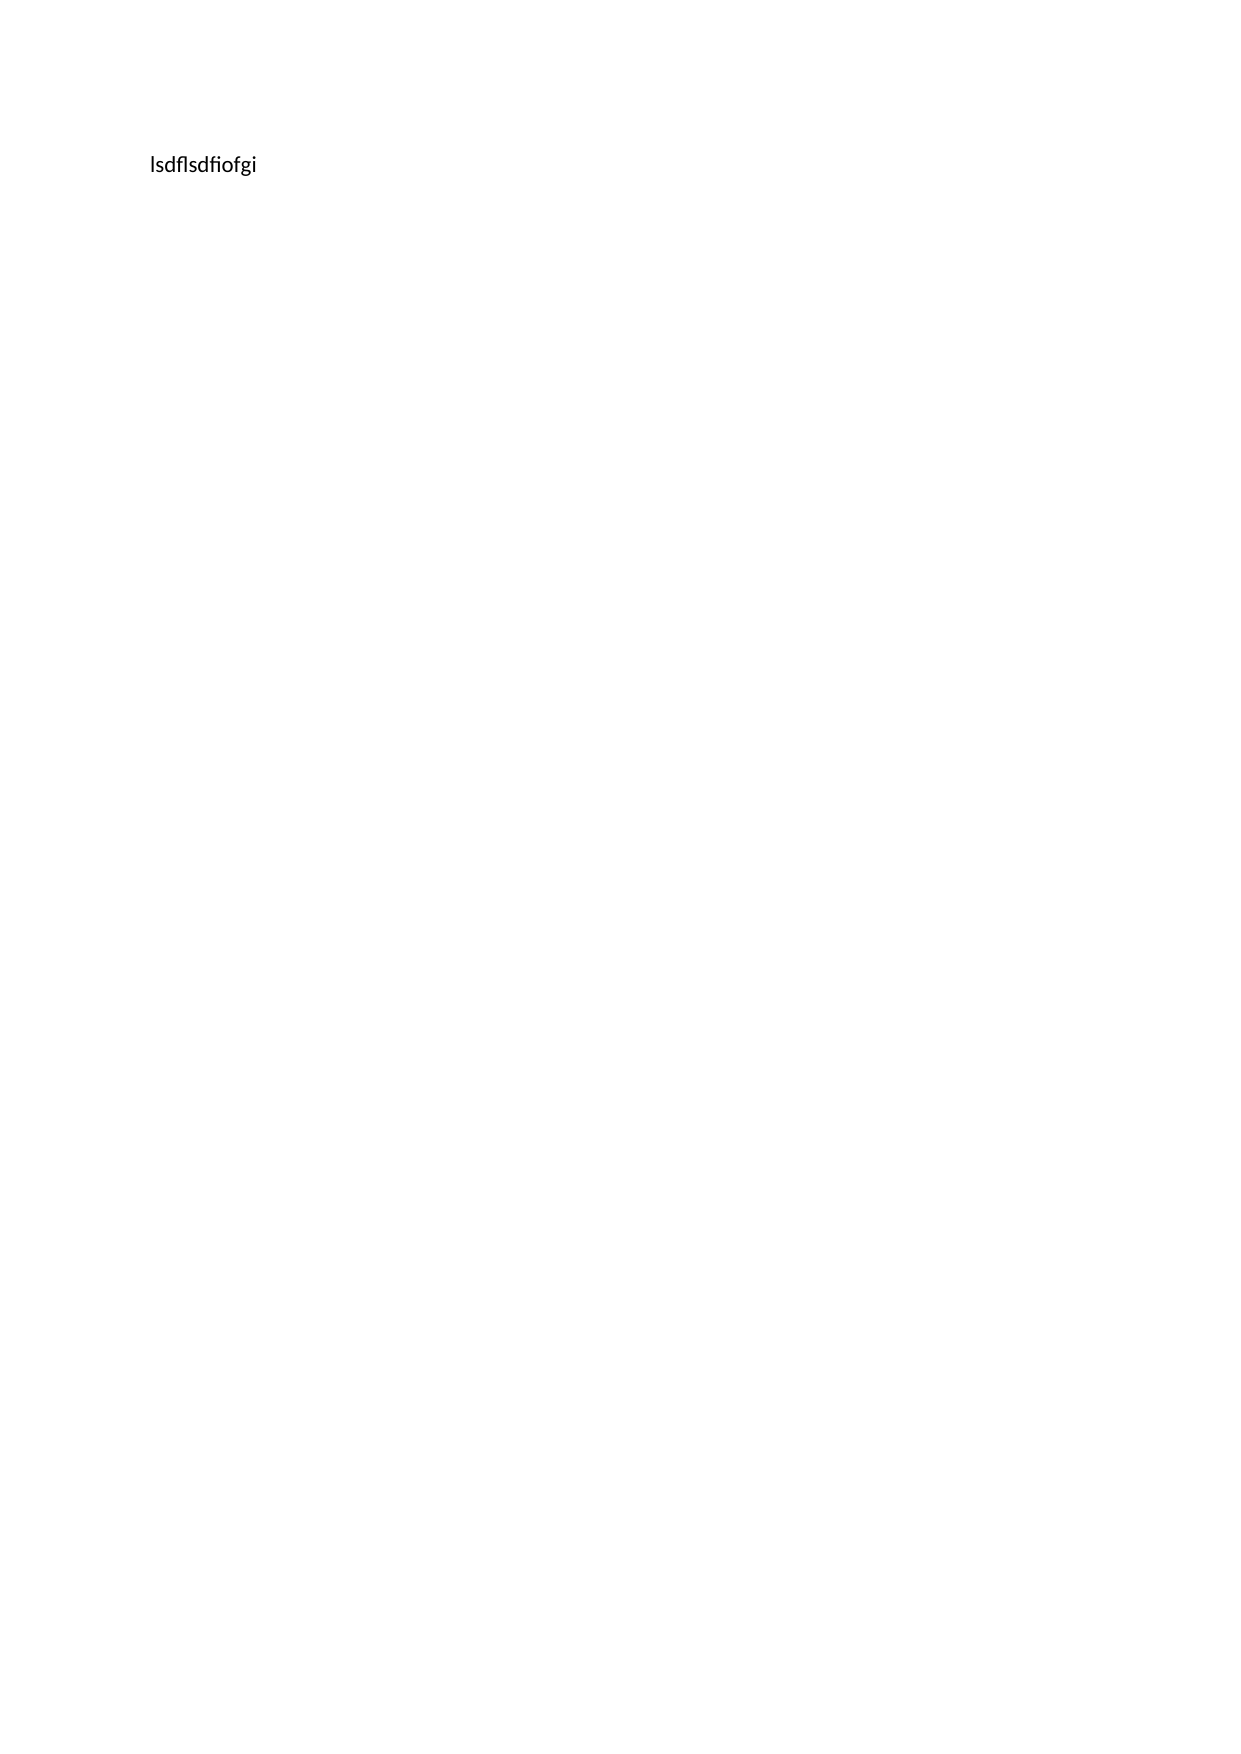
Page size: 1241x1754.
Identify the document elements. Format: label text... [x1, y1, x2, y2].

text lsdflsdfiofgi [150, 150, 1090, 178]
